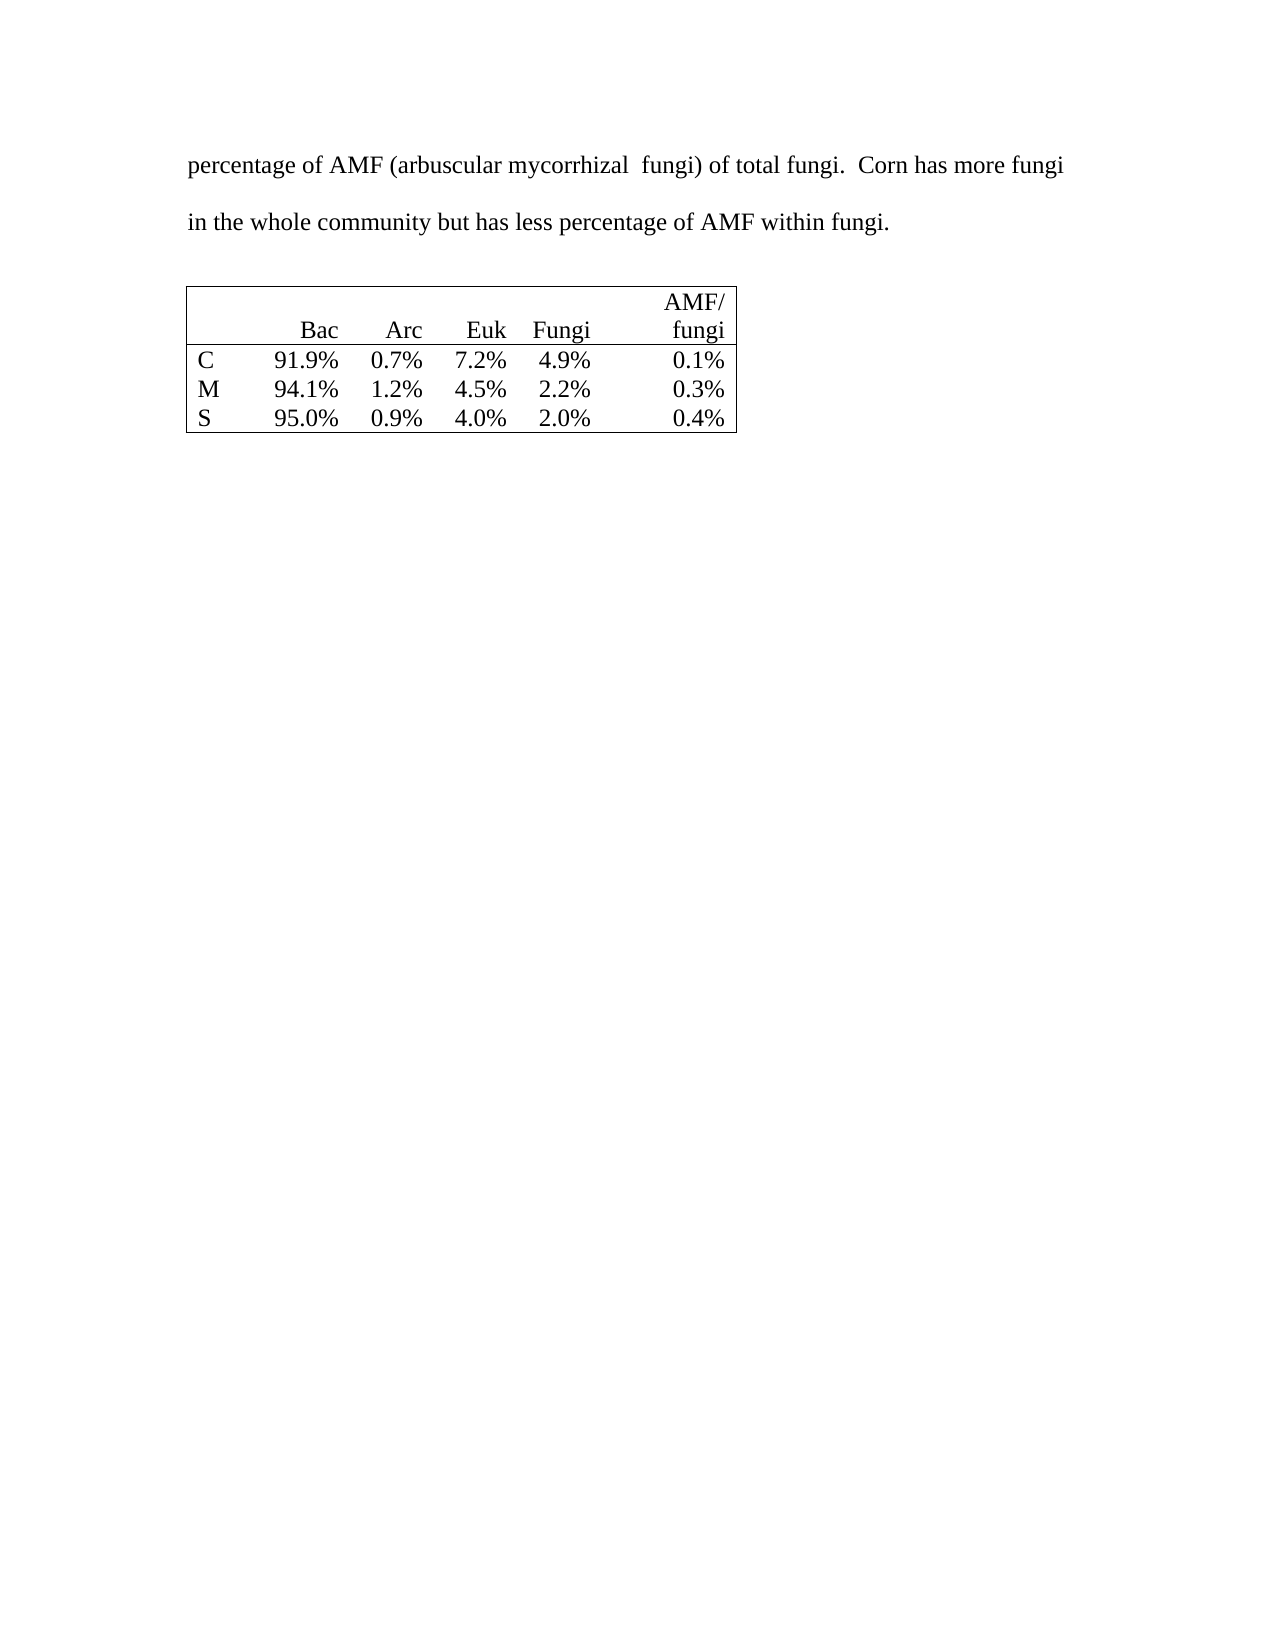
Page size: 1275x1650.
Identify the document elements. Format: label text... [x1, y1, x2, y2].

table_cell 4.0% [434, 403, 518, 432]
table_cell M [187, 374, 249, 403]
table_cell 1.2% [350, 374, 434, 403]
table_cell 0.7% [350, 345, 434, 374]
table_cell 0.3% [602, 374, 736, 403]
table_cell 2.2% [518, 374, 602, 403]
table_header Euk [434, 287, 518, 344]
table_cell S [187, 403, 249, 432]
table_cell C [187, 345, 249, 374]
table_cell 95.0% [249, 403, 350, 432]
table_cell 0.1% [602, 345, 736, 374]
table_header Bac [249, 287, 350, 344]
table_cell 7.2% [434, 345, 518, 374]
table_header Fungi [518, 287, 602, 344]
table_cell 0.4% [602, 403, 736, 432]
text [187, 150, 1087, 236]
table_cell 4.9% [518, 345, 602, 374]
table_cell 2.0% [518, 403, 602, 432]
table_header Arc [350, 287, 434, 344]
table_header [187, 287, 249, 344]
table_cell 4.5% [434, 374, 518, 403]
table_cell 91.9% [249, 345, 350, 374]
table_cell 94.1% [249, 374, 350, 403]
table_header AMF/fungi [602, 287, 736, 344]
table_cell 0.9% [350, 403, 434, 432]
